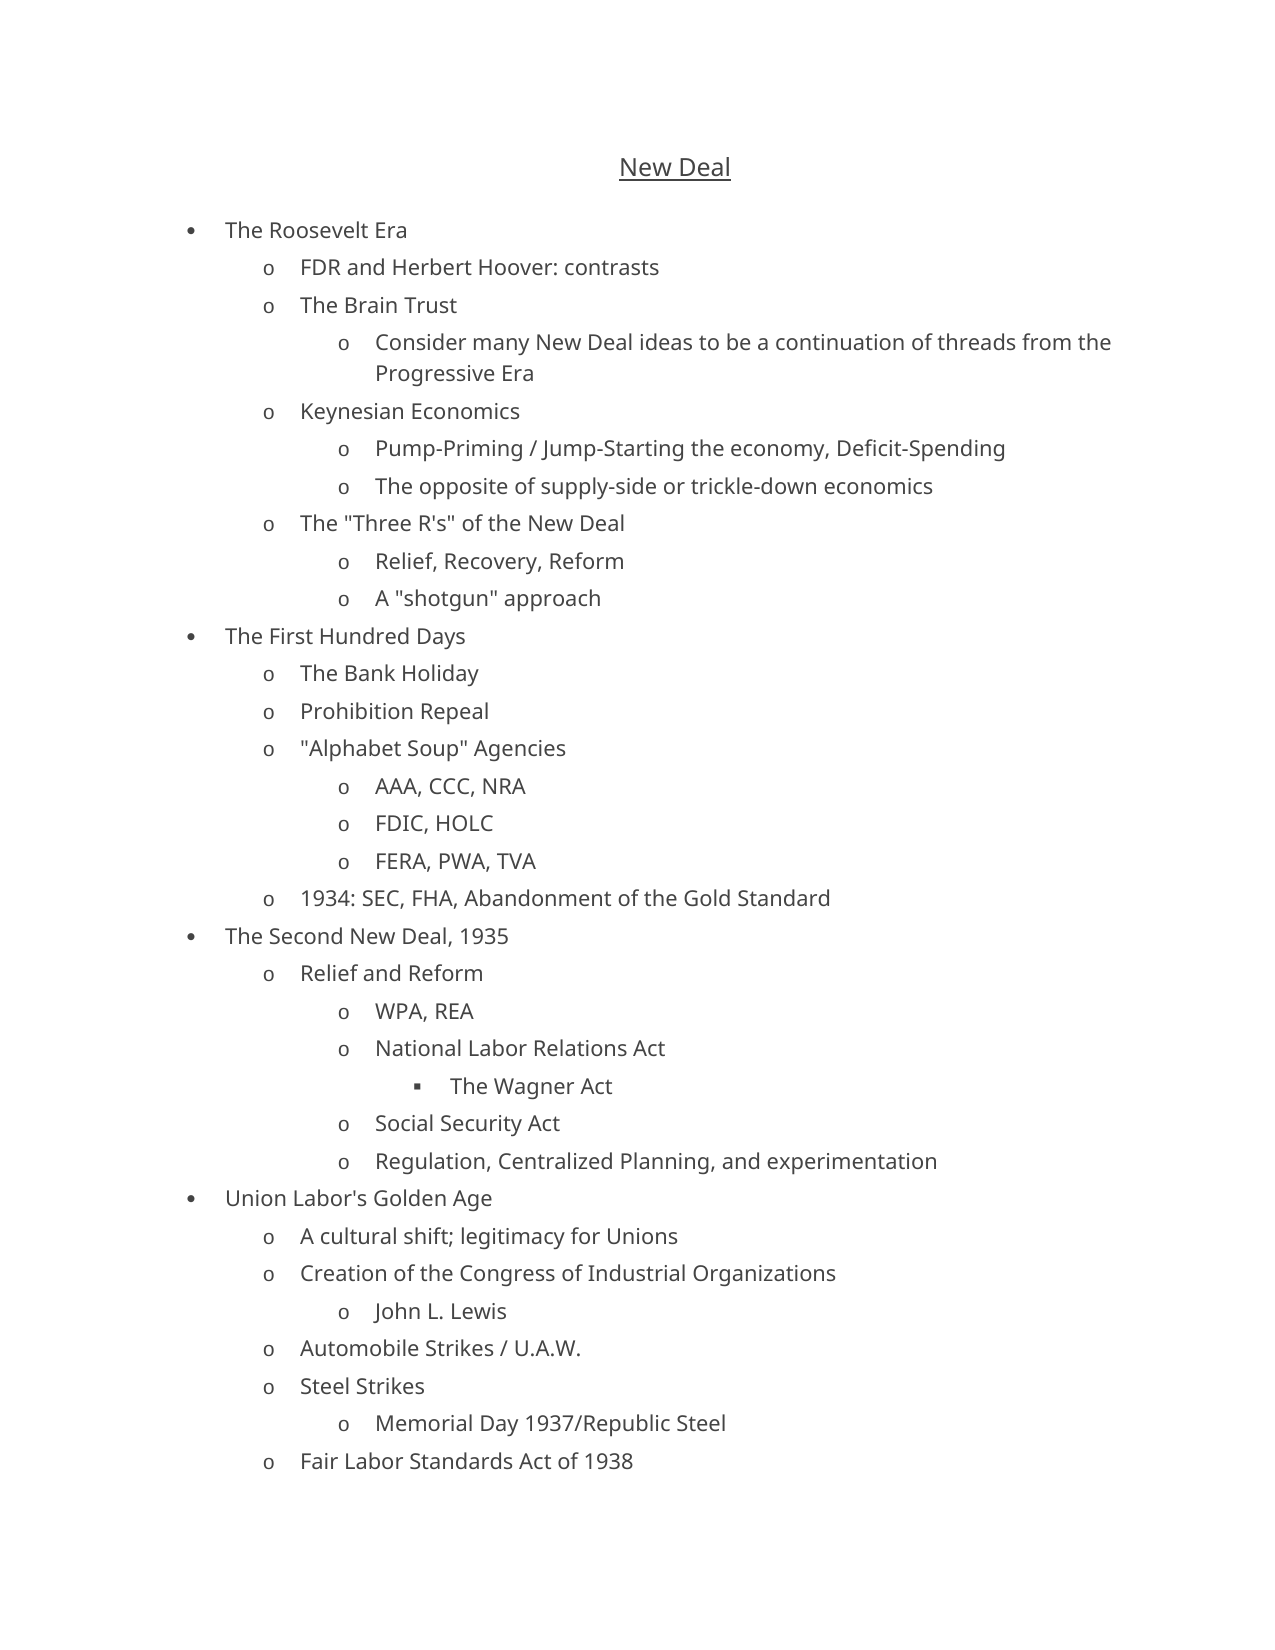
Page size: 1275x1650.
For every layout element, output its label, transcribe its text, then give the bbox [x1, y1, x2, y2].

list The Brain Trust [262, 288, 1125, 319]
list A "shotgun" approach [337, 582, 1125, 613]
list The Second New Deal, 1935 [187, 919, 1125, 951]
list WPA, REA [337, 994, 1125, 1026]
list A cultural shift; legitimacy for Unions [262, 1219, 1125, 1251]
list Steel Strikes [262, 1369, 1125, 1401]
list Regulation, Centralized Planning, and experimentation [337, 1144, 1125, 1176]
list Memorial Day 1937/Republic Steel [337, 1407, 1125, 1438]
list Consider many New Deal ideas to be a continuation of threads from the Progressive Era [337, 326, 1125, 388]
text New Deal [225, 150, 1125, 184]
list The First Hundred Days [187, 619, 1125, 651]
list Pump-Priming / Jump-Starting the economy, Deficit-Spending [337, 432, 1125, 463]
list The opposite of supply-side or trickle-down economics [337, 469, 1125, 501]
list Prohibition Repeal [262, 694, 1125, 726]
list AAA, CCC, NRA [337, 769, 1125, 801]
list The Bank Holiday [262, 657, 1125, 688]
list Union Labor's Golden Age [187, 1182, 1125, 1213]
list Keynesian Economics [262, 394, 1125, 426]
list "Alphabet Soup" Agencies [262, 732, 1125, 763]
list Social Security Act [337, 1107, 1125, 1138]
list Automobile Strikes / U.A.W. [262, 1332, 1125, 1363]
list 1934: SEC, FHA, Abandonment of the Gold Standard [262, 882, 1125, 913]
list Relief and Reform [262, 957, 1125, 988]
list The "Three R's" of the New Deal [262, 507, 1125, 538]
list FDIC, HOLC [337, 807, 1125, 838]
list John L. Lewis [337, 1294, 1125, 1326]
list National Labor Relations Act [337, 1032, 1125, 1063]
list FDR and Herbert Hoover: contrasts [262, 251, 1125, 282]
list The Roosevelt Era [187, 213, 1125, 244]
list Creation of the Congress of Industrial Organizations [262, 1257, 1125, 1288]
list The Wagner Act [412, 1069, 1125, 1101]
list Relief, Recovery, Reform [337, 544, 1125, 576]
list Fair Labor Standards Act of 1938 [262, 1444, 1125, 1476]
list FERA, PWA, TVA [337, 844, 1125, 876]
